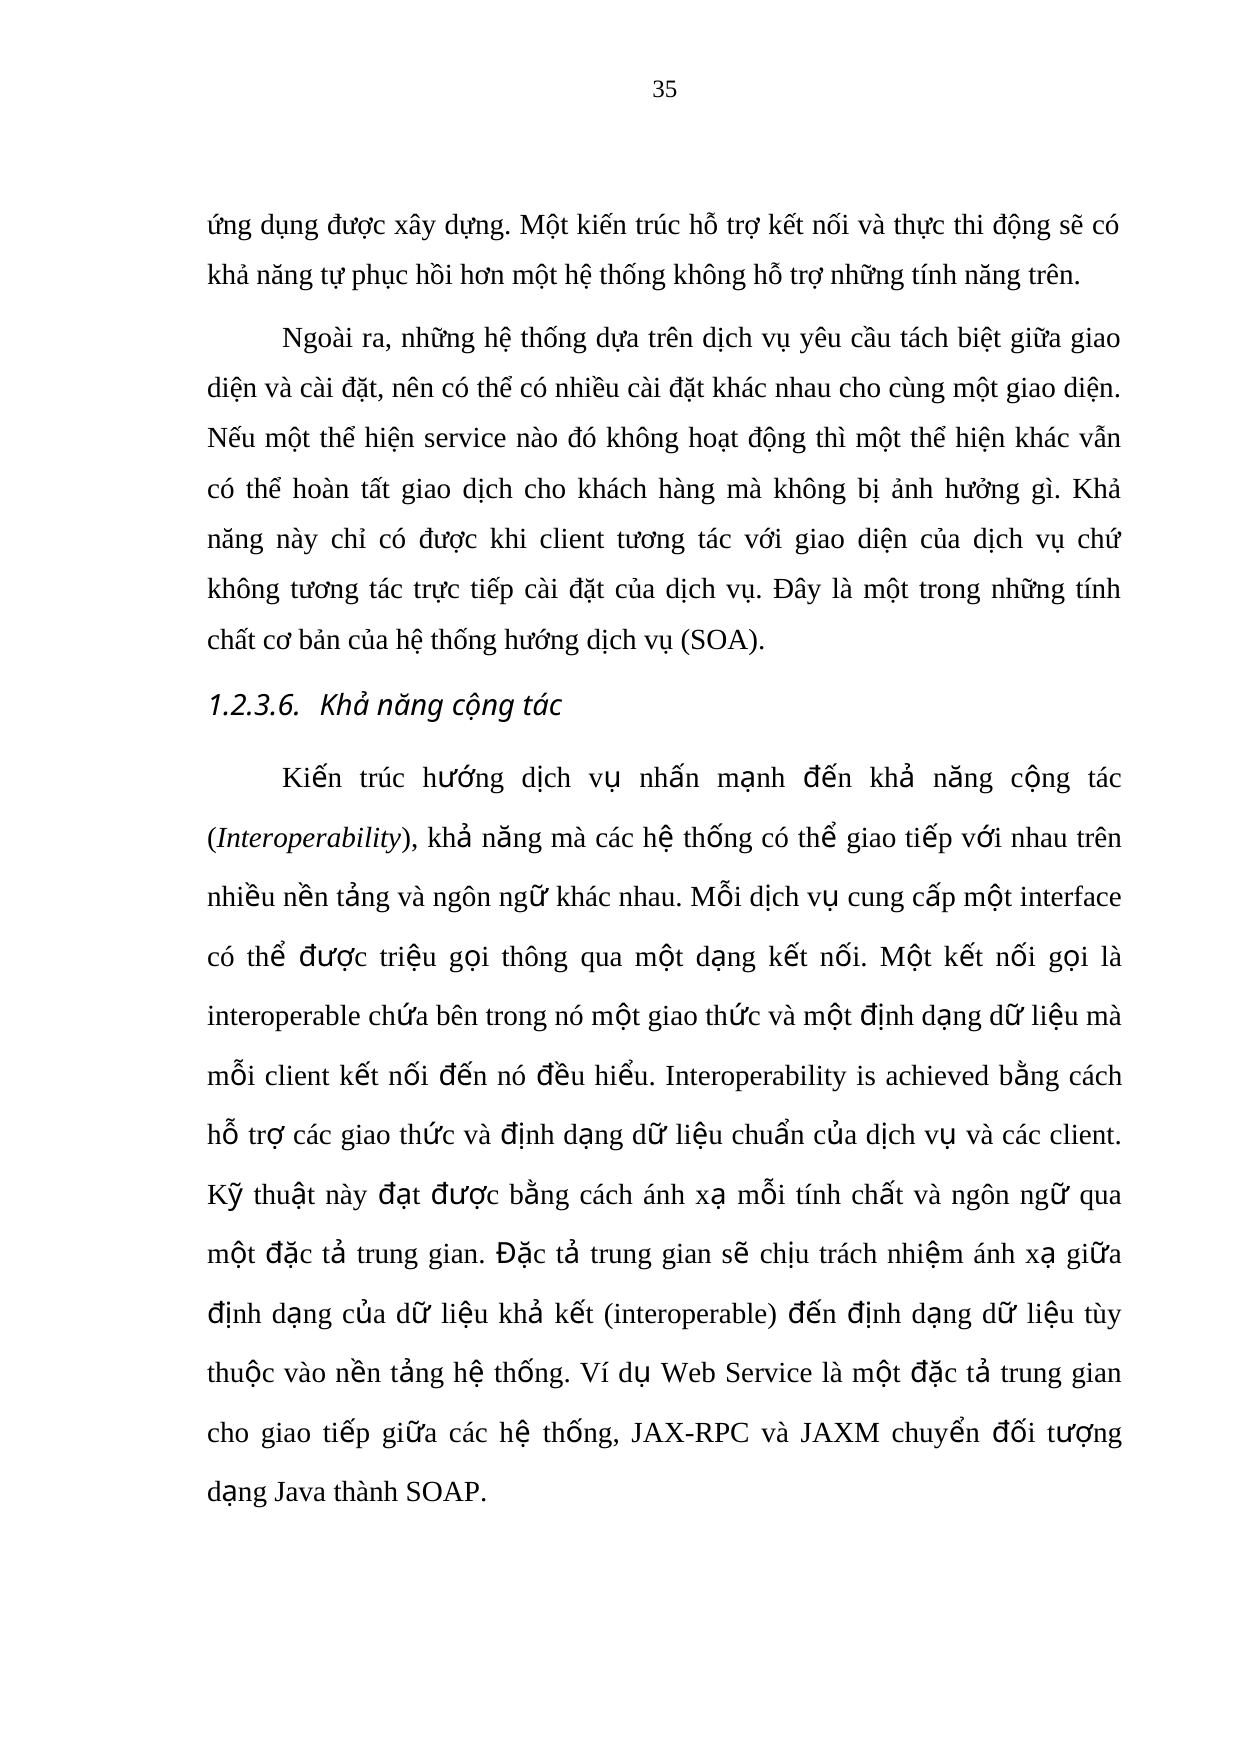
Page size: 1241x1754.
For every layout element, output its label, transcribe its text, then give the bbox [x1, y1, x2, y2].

text Kiến trúc hướng dịch vụ nhấn mạnh đến khả năng cộng tác (Interoperability), khả năng mà các hệ thống có thể giao tiếp với nhau trên nhiều nền tảng và ngôn ngữ khác nhau. Mỗi dịch vụ cung cấp một interface có thể được triệu gọi thông qua một dạng kết nối. Một kết nối gọi là interoperable chứa bên trong nó một giao thức và một định dạng dữ liệu mà mỗi client kết nối đến nó đều hiểu. Interoperability is achieved bằng cách hỗ trợ các giao thức và định dạng dữ liệu chuẩn của dịch vụ và các client. Kỹ thuật này đạt được bằng cách ánh xạ mỗi tính chất và ngôn ngữ qua một đặc tả trung gian. Đặc tả trung gian sẽ chịu trách nhiệm ánh xạ giữa định dạng của dữ liệu khả kết (interoperable) đến định dạng dữ liệu tùy thuộc vào nền tảng hệ thống. Ví dụ Web Service là một đặc tả trung gian cho giao tiếp giữa các hệ thống, JAX-RPC và JAXM chuyển đối tượng dạng Java thành SOAP. [207, 757, 1122, 1510]
subtitle Khả năng cộng tác [207, 684, 1122, 724]
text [207, 207, 1122, 291]
text Ngoài ra, những hệ thống dựa trên dịch vụ yêu cầu tách biệt giữa giao diện và cài đặt, nên có thể có nhiều cài đặt khác nhau cho cùng một giao diện. Nếu một thể hiện service nào đó không hoạt động thì một thể hiện khác vẫn có thể hoàn tất giao dịch cho khách hàng mà không bị ảnh hưởng gì. Khả năng này chỉ có được khi client tương tác với giao diện của dịch vụ chứ không tương tác trực tiếp cài đặt của dịch vụ. Đây là một trong những tính chất cơ bản của hệ thống hướng dịch vụ (SOA). [207, 320, 1122, 655]
